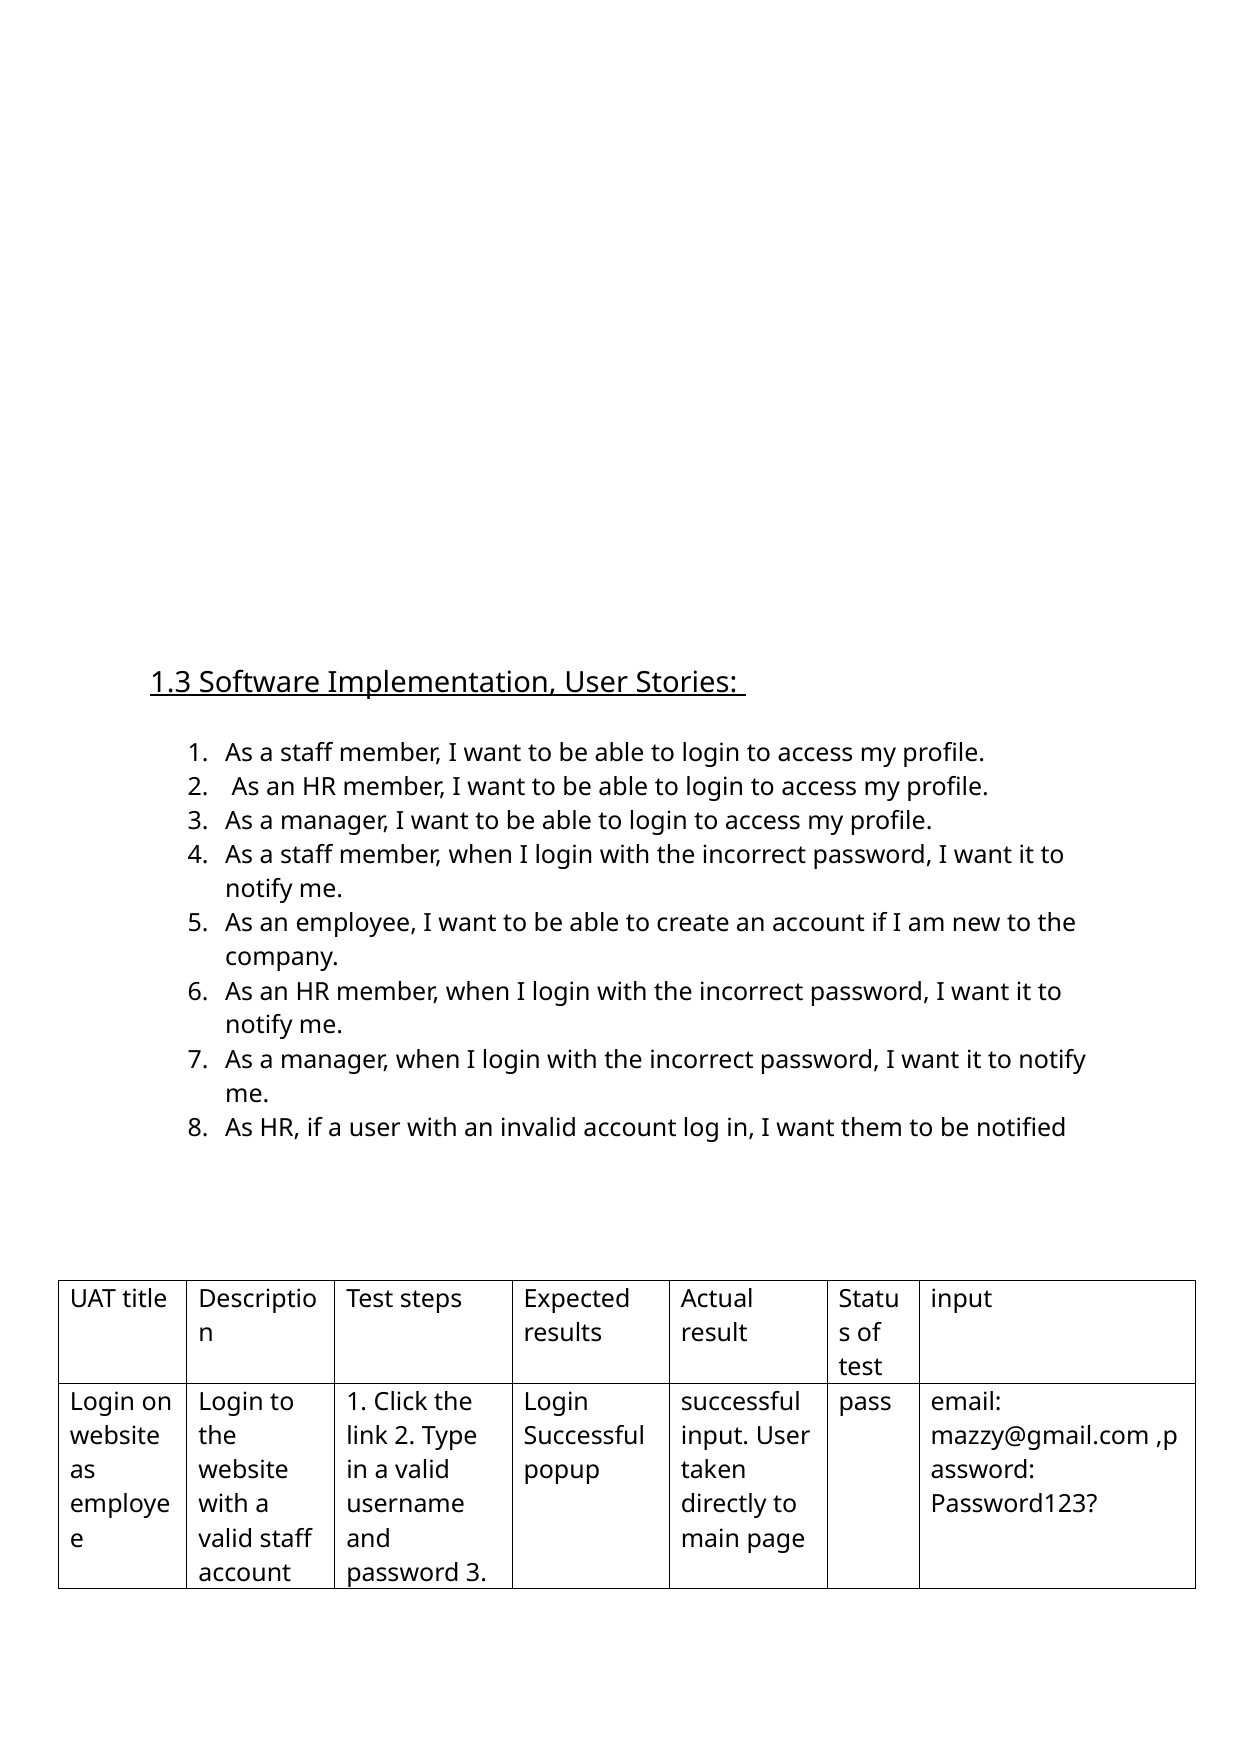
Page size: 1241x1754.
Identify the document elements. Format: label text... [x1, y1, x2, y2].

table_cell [335, 1384, 512, 1588]
table_header Description [187, 1281, 334, 1383]
table_header input [920, 1281, 1195, 1383]
list As an HR member, when I login with the incorrect password, I want it to notify me. [187, 973, 1090, 1041]
list As HR, if a user with an invalid account log in, I want them to be notified [187, 1109, 1090, 1143]
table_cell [59, 1384, 186, 1588]
list As an HR member, I want to be able to login to access my profile. [187, 769, 1090, 803]
table_header Actual result [670, 1281, 827, 1383]
table_header Status of test [828, 1281, 919, 1383]
table_header UAT title [59, 1281, 186, 1383]
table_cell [920, 1384, 1195, 1588]
table_header Expected results [513, 1281, 669, 1383]
list As a manager, when I login with the incorrect password, I want it to notify me. [187, 1041, 1090, 1109]
list As a staff member, when I login with the incorrect password, I want it to notify me. [187, 837, 1090, 905]
table_cell pass [828, 1384, 919, 1588]
table_header Test steps [335, 1281, 512, 1383]
list As a staff member, I want to be able to login to access my profile. [187, 735, 1090, 769]
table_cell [670, 1384, 827, 1588]
list As a manager, I want to be able to login to access my profile. [187, 803, 1090, 837]
text 1.3 Software Implementation, User Stories: [150, 661, 1090, 701]
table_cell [187, 1384, 334, 1588]
list As an employee, I want to be able to create an account if I am new to the company. [187, 905, 1090, 973]
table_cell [513, 1384, 669, 1588]
